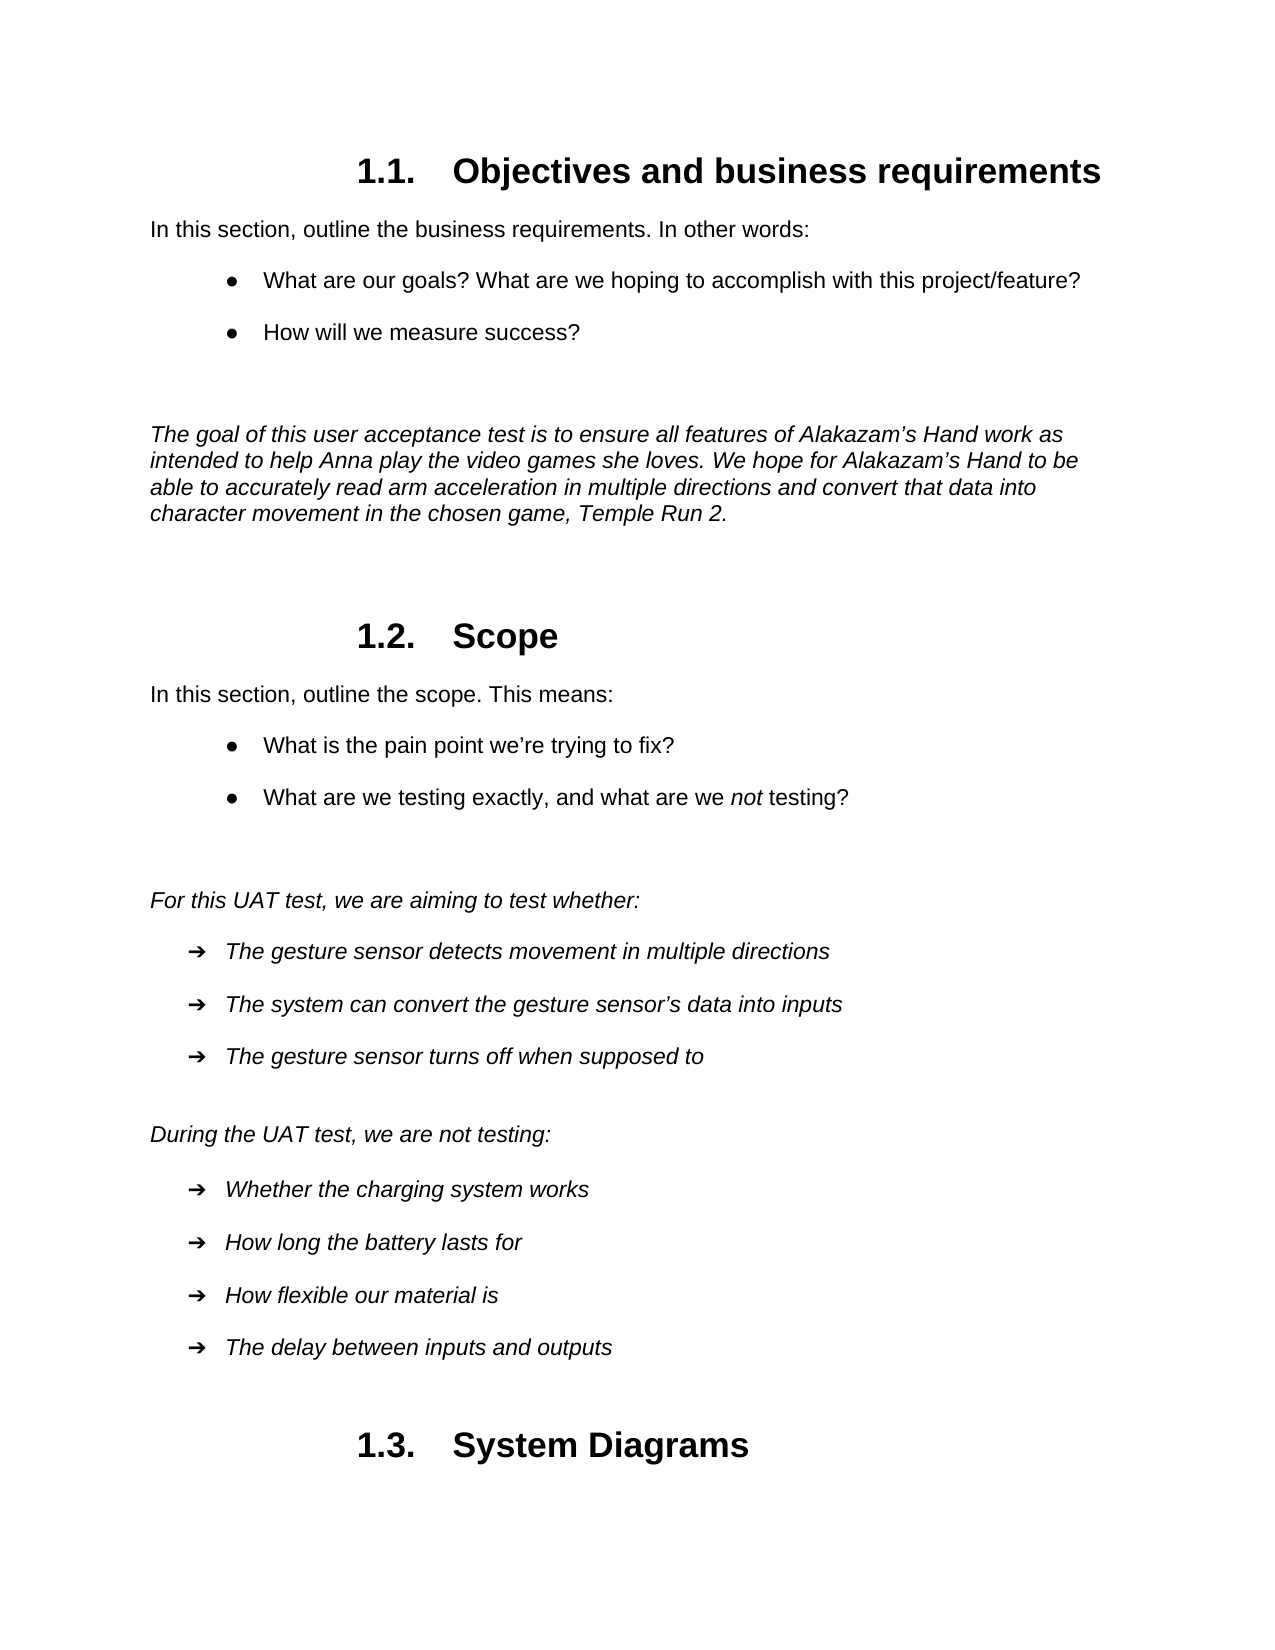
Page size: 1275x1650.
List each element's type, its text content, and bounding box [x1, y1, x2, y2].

text The goal of this user acceptance test is to ensure all features of Alakazam’s Hand work as intended to help Anna play the video games she loves. We hope for Alakazam’s Hand to be able to accurately read arm acceleration in multiple directions and convert that data into character movement in the chosen game, Temple Run 2. [150, 421, 1125, 527]
list The gesture sensor detects movement in multiple directions [187, 938, 1125, 964]
text ● What is the pain point we’re trying to fix? [225, 732, 1125, 759]
text In this section, outline the business requirements. In other words: [150, 216, 1125, 242]
subtitle 1.3. System Diagrams [300, 1424, 1125, 1465]
text In this section, outline the scope. This means: [150, 681, 1125, 707]
text ● What are our goals? What are we hoping to accomplish with this project/feature? [225, 267, 1125, 293]
subtitle 1.1. Objectives and business requirements [300, 150, 1125, 191]
list How flexible our material is [187, 1282, 1125, 1308]
list The gesture sensor turns off when supposed to [187, 1043, 1125, 1070]
list How long the battery lasts for [187, 1229, 1125, 1255]
list The delay between inputs and outputs [187, 1334, 1125, 1361]
text For this UAT test, we are aiming to test whether: [150, 887, 1125, 913]
list Whether the charging system works [187, 1176, 1125, 1203]
text ● How will we measure success? [225, 318, 1125, 345]
list The system can convert the gesture sensor’s data into inputs [187, 991, 1125, 1017]
text During the UAT test, we are not testing: [150, 1121, 1125, 1147]
subtitle 1.2. Scope [300, 615, 1125, 656]
text ● What are we testing exactly, and what are we not testing? [225, 784, 1125, 810]
